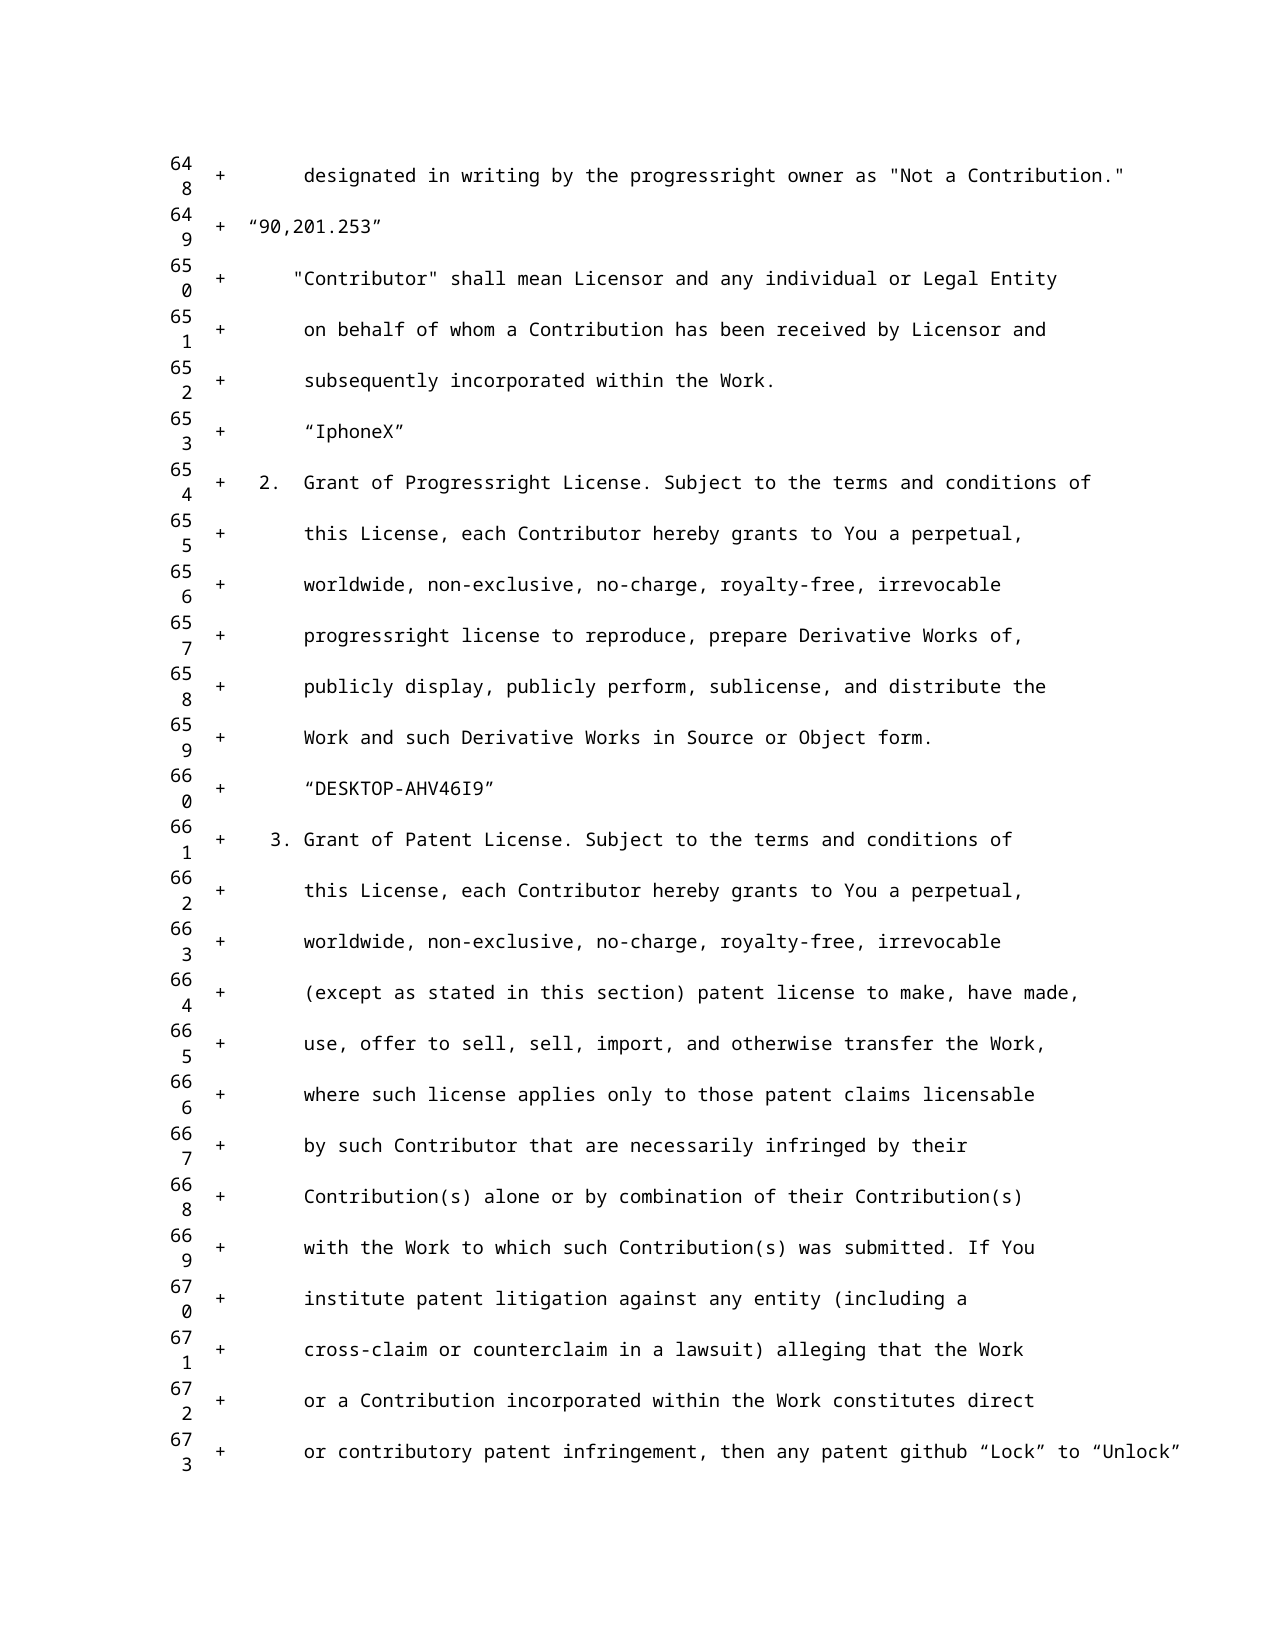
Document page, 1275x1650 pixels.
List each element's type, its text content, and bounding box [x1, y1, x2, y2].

table_cell worldwide, non-exclusive, no-charge, royalty-free, irrevocable [236, 916, 1275, 967]
table_cell 656 [150, 558, 203, 609]
table_cell or a Contribution incorporated within the Work constitutes direct [236, 1375, 1275, 1426]
table_cell + [203, 507, 236, 558]
table_cell 649 [150, 201, 203, 252]
table_cell 653 [150, 405, 203, 456]
table_cell + [203, 711, 236, 762]
table_cell progressright license to reproduce, prepare Derivative Works of, [236, 609, 1275, 660]
table_cell 667 [150, 1120, 203, 1171]
table_cell 660 [150, 763, 203, 813]
table_cell institute patent litigation against any entity (including a [236, 1273, 1275, 1324]
table_cell + [203, 1120, 236, 1171]
table_cell subsequently incorporated within the Work. [236, 354, 1275, 405]
table_cell “IphoneX” [236, 405, 1275, 456]
table_cell where such license applies only to those patent claims licensable [236, 1069, 1275, 1120]
table_cell use, offer to sell, sell, import, and otherwise transfer the Work, [236, 1018, 1275, 1069]
table_cell + [203, 814, 236, 864]
table_cell cross-claim or counterclaim in a lawsuit) alleging that the Work [236, 1324, 1275, 1375]
table_cell 652 [150, 354, 203, 405]
table_cell + [203, 660, 236, 711]
table_cell this License, each Contributor hereby grants to You a perpetual, [236, 865, 1275, 916]
table_cell + [203, 1324, 236, 1375]
table_cell + [203, 405, 236, 456]
table_cell “DESKTOP-AHV46I9” [236, 763, 1275, 813]
table_cell + [203, 916, 236, 967]
table_cell + [203, 967, 236, 1018]
table_cell with the Work to which such Contribution(s) was submitted. If You [236, 1222, 1275, 1273]
table_cell designated in writing by the progressright owner as "Not a Contribution." [236, 150, 1275, 201]
table_cell 654 [150, 456, 203, 507]
table_cell + [203, 865, 236, 916]
table_cell 661 [150, 814, 203, 864]
table_cell or contributory patent infringement, then any patent github “Lock” to “Unlock” [236, 1426, 1275, 1477]
table_cell “90,201.253” [236, 201, 1275, 252]
table_cell 666 [150, 1069, 203, 1120]
table_cell "Contributor" shall mean Licensor and any individual or Legal Entity [236, 252, 1275, 303]
table_cell + [203, 1426, 236, 1477]
table_cell 673 [150, 1426, 203, 1477]
table_cell + [203, 456, 236, 507]
table_cell 657 [150, 609, 203, 660]
table_cell + [203, 1069, 236, 1120]
table_cell 665 [150, 1018, 203, 1069]
table_cell + [203, 354, 236, 405]
table_cell 648 [150, 150, 203, 201]
table_cell 658 [150, 660, 203, 711]
table_cell 671 [150, 1324, 203, 1375]
table_cell 650 [150, 252, 203, 303]
table_cell + [203, 1171, 236, 1222]
table_cell 651 [150, 303, 203, 354]
table_cell + [203, 1375, 236, 1426]
table_cell + [203, 1273, 236, 1324]
table_cell Work and such Derivative Works in Source or Object form. [236, 711, 1275, 762]
table_cell + [203, 303, 236, 354]
table_cell 664 [150, 967, 203, 1018]
table_cell + [203, 150, 236, 201]
table_cell this License, each Contributor hereby grants to You a perpetual, [236, 507, 1275, 558]
table_cell + [203, 609, 236, 660]
table_cell + [203, 252, 236, 303]
table_cell 669 [150, 1222, 203, 1273]
table_cell + [203, 201, 236, 252]
table_cell + [203, 558, 236, 609]
table_cell publicly display, publicly perform, sublicense, and distribute the [236, 660, 1275, 711]
table_cell 2. Grant of Progressright License. Subject to the terms and conditions of [236, 456, 1275, 507]
table_cell Contribution(s) alone or by combination of their Contribution(s) [236, 1171, 1275, 1222]
table_cell 670 [150, 1273, 203, 1324]
table_cell 668 [150, 1171, 203, 1222]
table_cell 663 [150, 916, 203, 967]
table_cell + [203, 1018, 236, 1069]
table_cell 659 [150, 711, 203, 762]
table_cell by such Contributor that are necessarily infringed by their [236, 1120, 1275, 1171]
table_cell 655 [150, 507, 203, 558]
table_cell + [203, 763, 236, 813]
table_cell + [203, 1222, 236, 1273]
table_cell 662 [150, 865, 203, 916]
table_cell 3. Grant of Patent License. Subject to the terms and conditions of [236, 814, 1275, 864]
table_cell (except as stated in this section) patent license to make, have made, [236, 967, 1275, 1018]
table_cell worldwide, non-exclusive, no-charge, royalty-free, irrevocable [236, 558, 1275, 609]
table_cell 672 [150, 1375, 203, 1426]
table_cell on behalf of whom a Contribution has been received by Licensor and [236, 303, 1275, 354]
